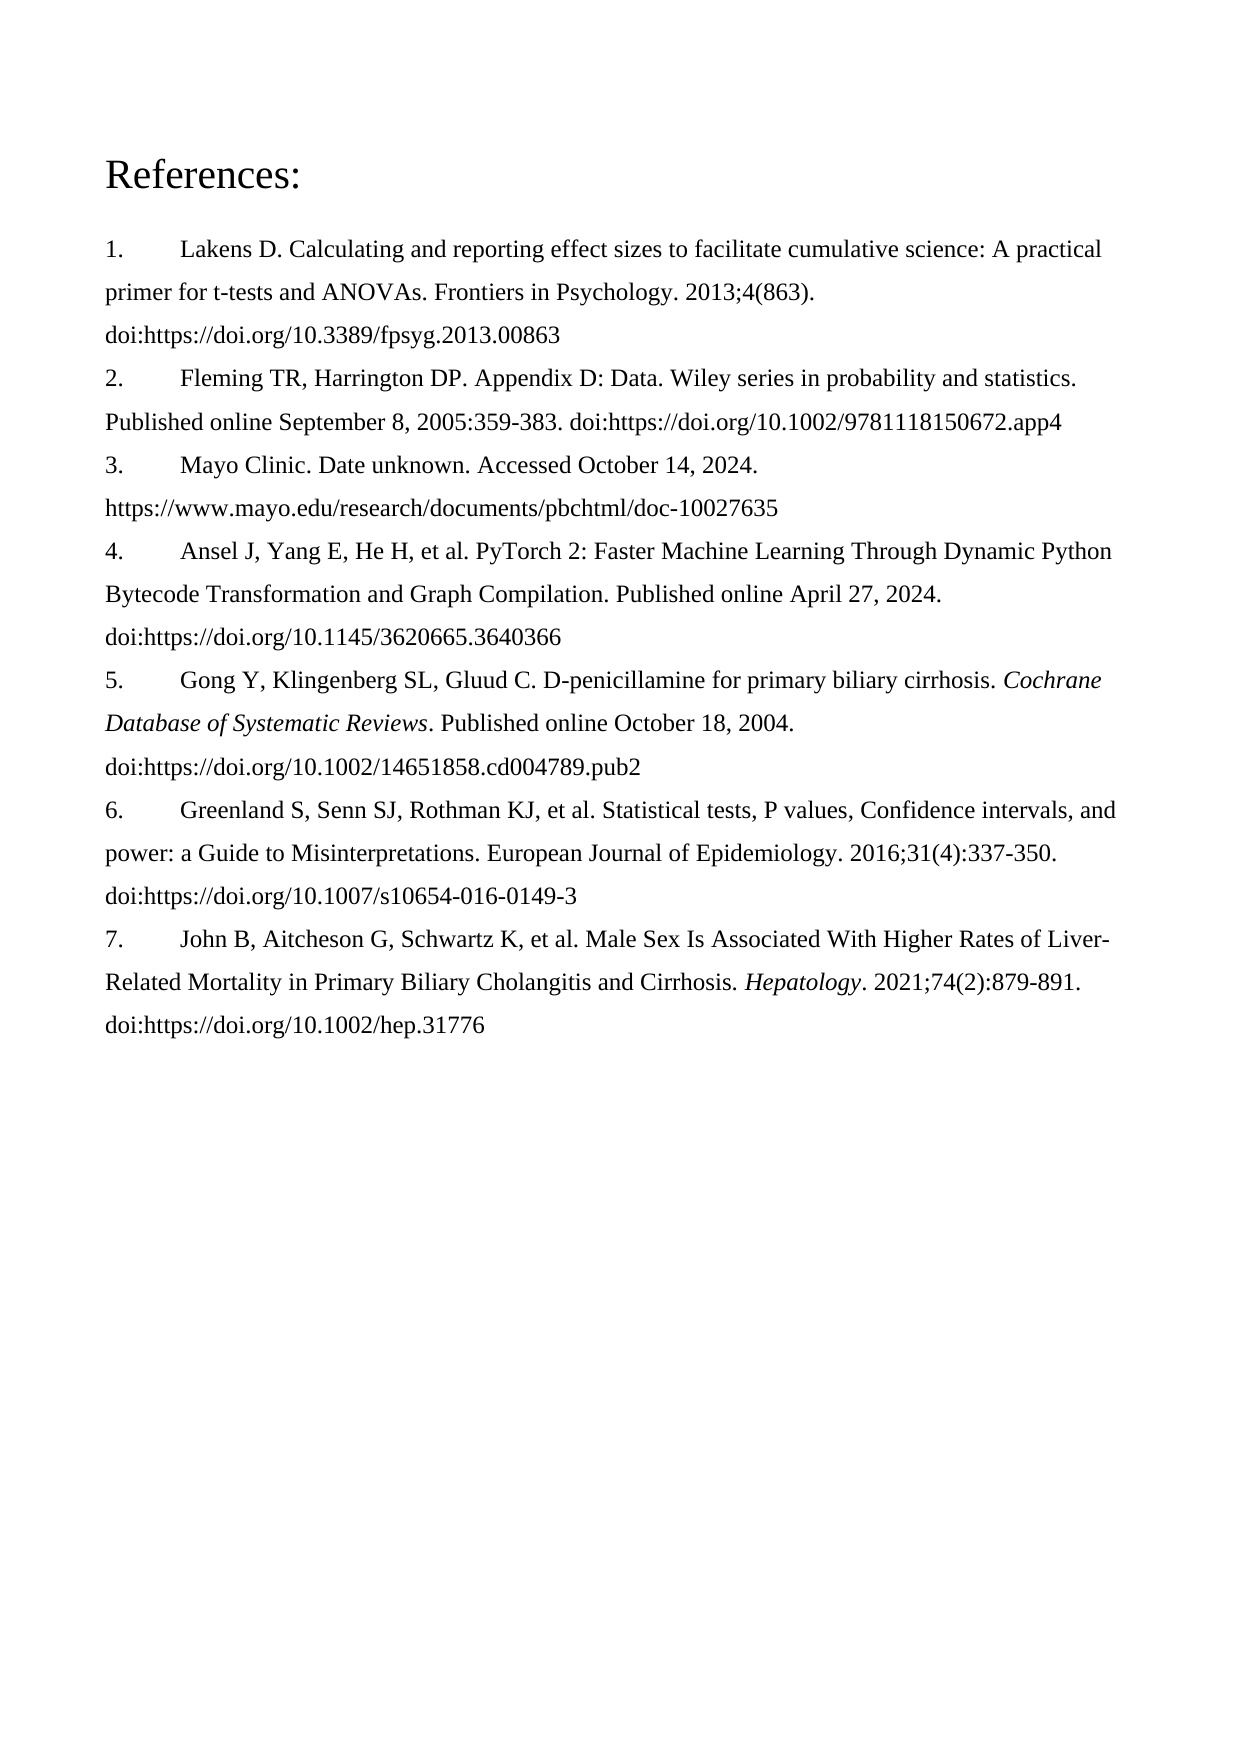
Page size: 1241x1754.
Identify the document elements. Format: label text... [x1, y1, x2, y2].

text 4. Ansel J, Yang E, He H, et al. PyTorch 2: Faster Machine Learning Through Dynamic Python Bytecode Transformation and Graph Compilation. Published online April 27, 2024. doi:https://doi.org/10.1145/3620665.3640366 [105, 536, 1135, 651]
text 3. Mayo Clinic. Date unknown. Accessed October 14, 2024. https://www.mayo.edu/research/documents/pbchtml/doc-10027635 [105, 450, 1135, 522]
subtitle References: [105, 150, 1135, 198]
text 5. Gong Y, Klingenberg SL, Gluud C. D-penicillamine for primary biliary cirrhosis. Cochrane Database of Systematic Reviews. Published online October 18, 2004. doi:https://doi.org/10.1002/14651858.cd004789.pub2 [105, 665, 1135, 780]
text 6. Greenland S, Senn SJ, Rothman KJ, et al. Statistical tests, P values, Confidence intervals, and power: a Guide to Misinterpretations. European Journal of Epidemiology. 2016;31(4):337-350. doi:https://doi.org/10.1007/s10654-016-0149-3 [105, 795, 1135, 910]
text 1. Lakens D. Calculating and reporting effect sizes to facilitate cumulative science: A practical primer for t-tests and ANOVAs. Frontiers in Psychology. 2013;4(863). doi:https://doi.org/10.3389/fpsyg.2013.00863 [105, 234, 1135, 349]
text 2. Fleming TR, Harrington DP. Appendix D: Data. Wiley series in probability and statistics. Published online September 8, 2005:359-383. doi:https://doi.org/10.1002/9781118150672.app4 [105, 363, 1135, 435]
text 7. John B, Aitcheson G, Schwartz K, et al. Male Sex Is Associated With Higher Rates of Liver‐Related Mortality in Primary Biliary Cholangitis and Cirrhosis. Hepatology. 2021;74(2):879-891. doi:https://doi.org/10.1002/hep.31776 [105, 924, 1135, 1039]
